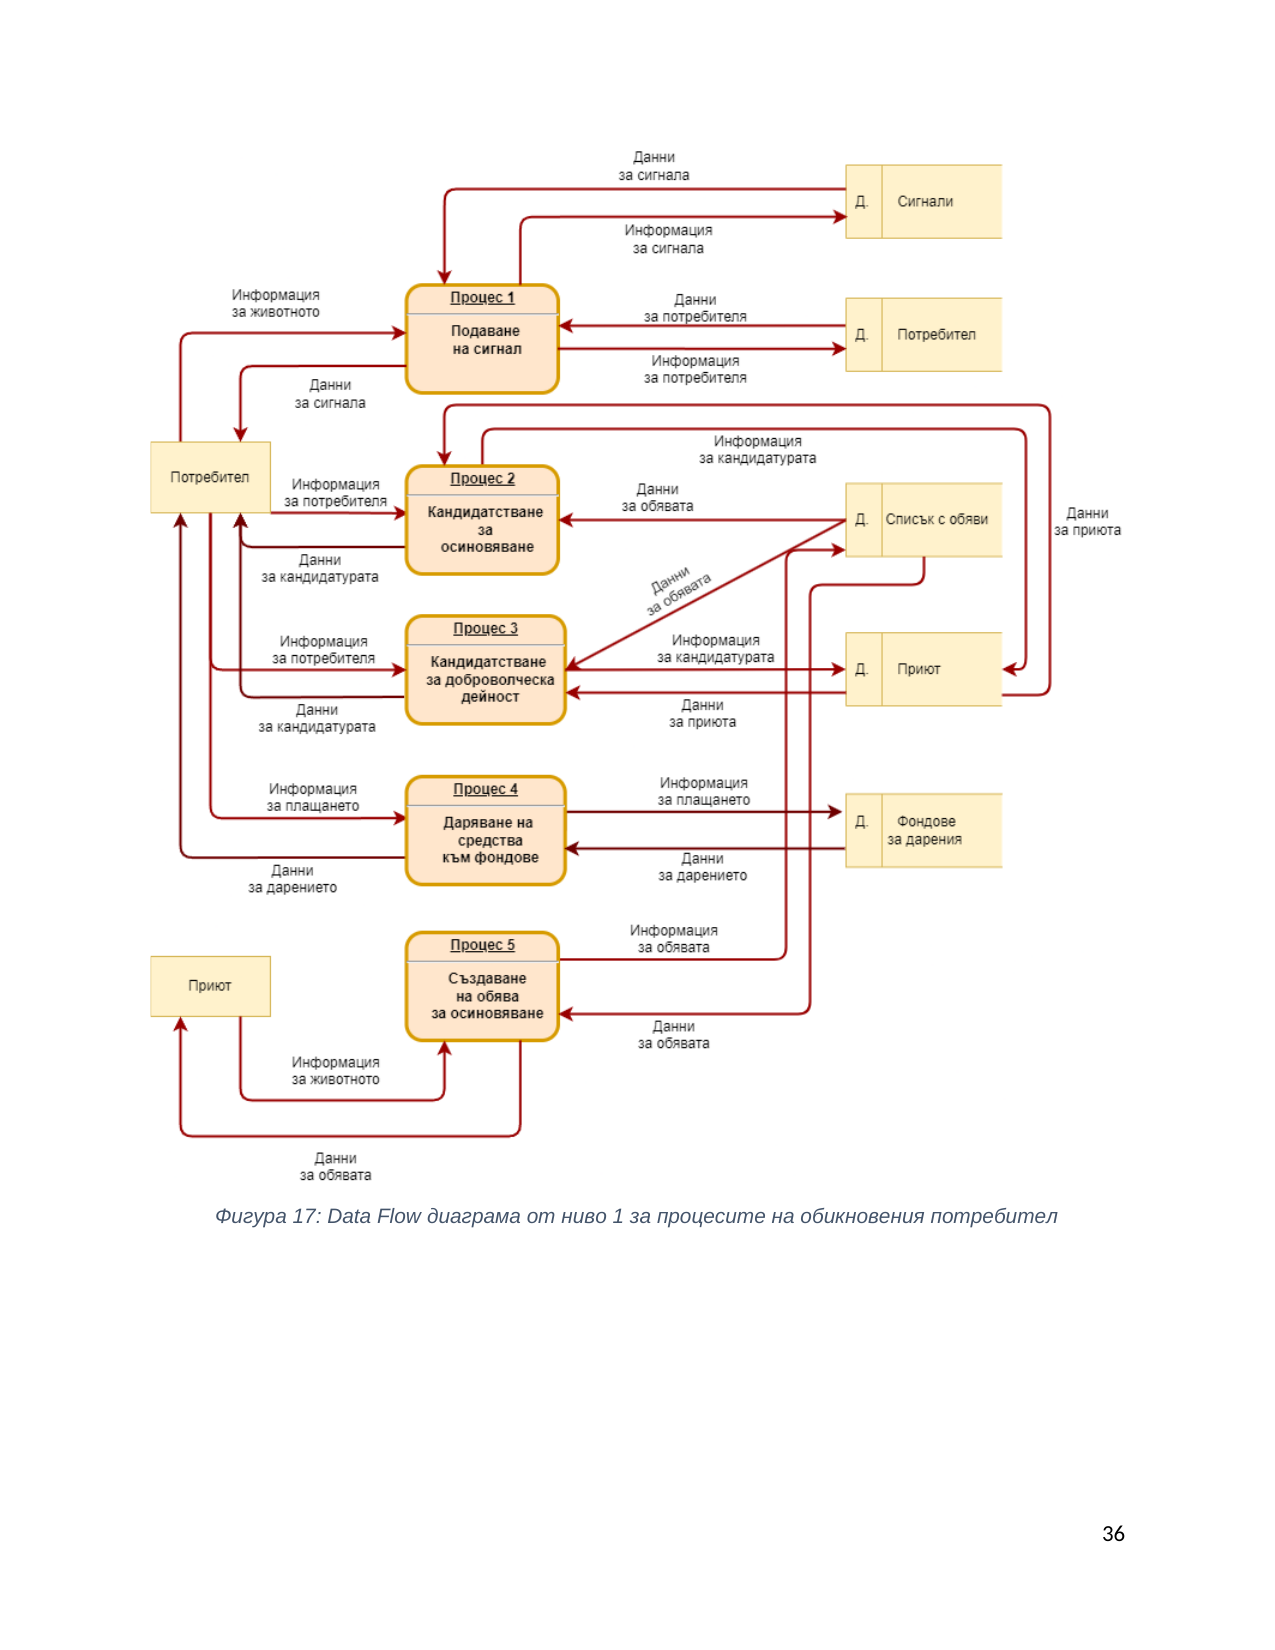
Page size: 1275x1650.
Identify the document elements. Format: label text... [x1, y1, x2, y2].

text Фигура 17: Data Flow диаграма от ниво 1 за процесите на обикновения потребител [150, 1204, 1125, 1228]
picture [150, 150, 1125, 1185]
